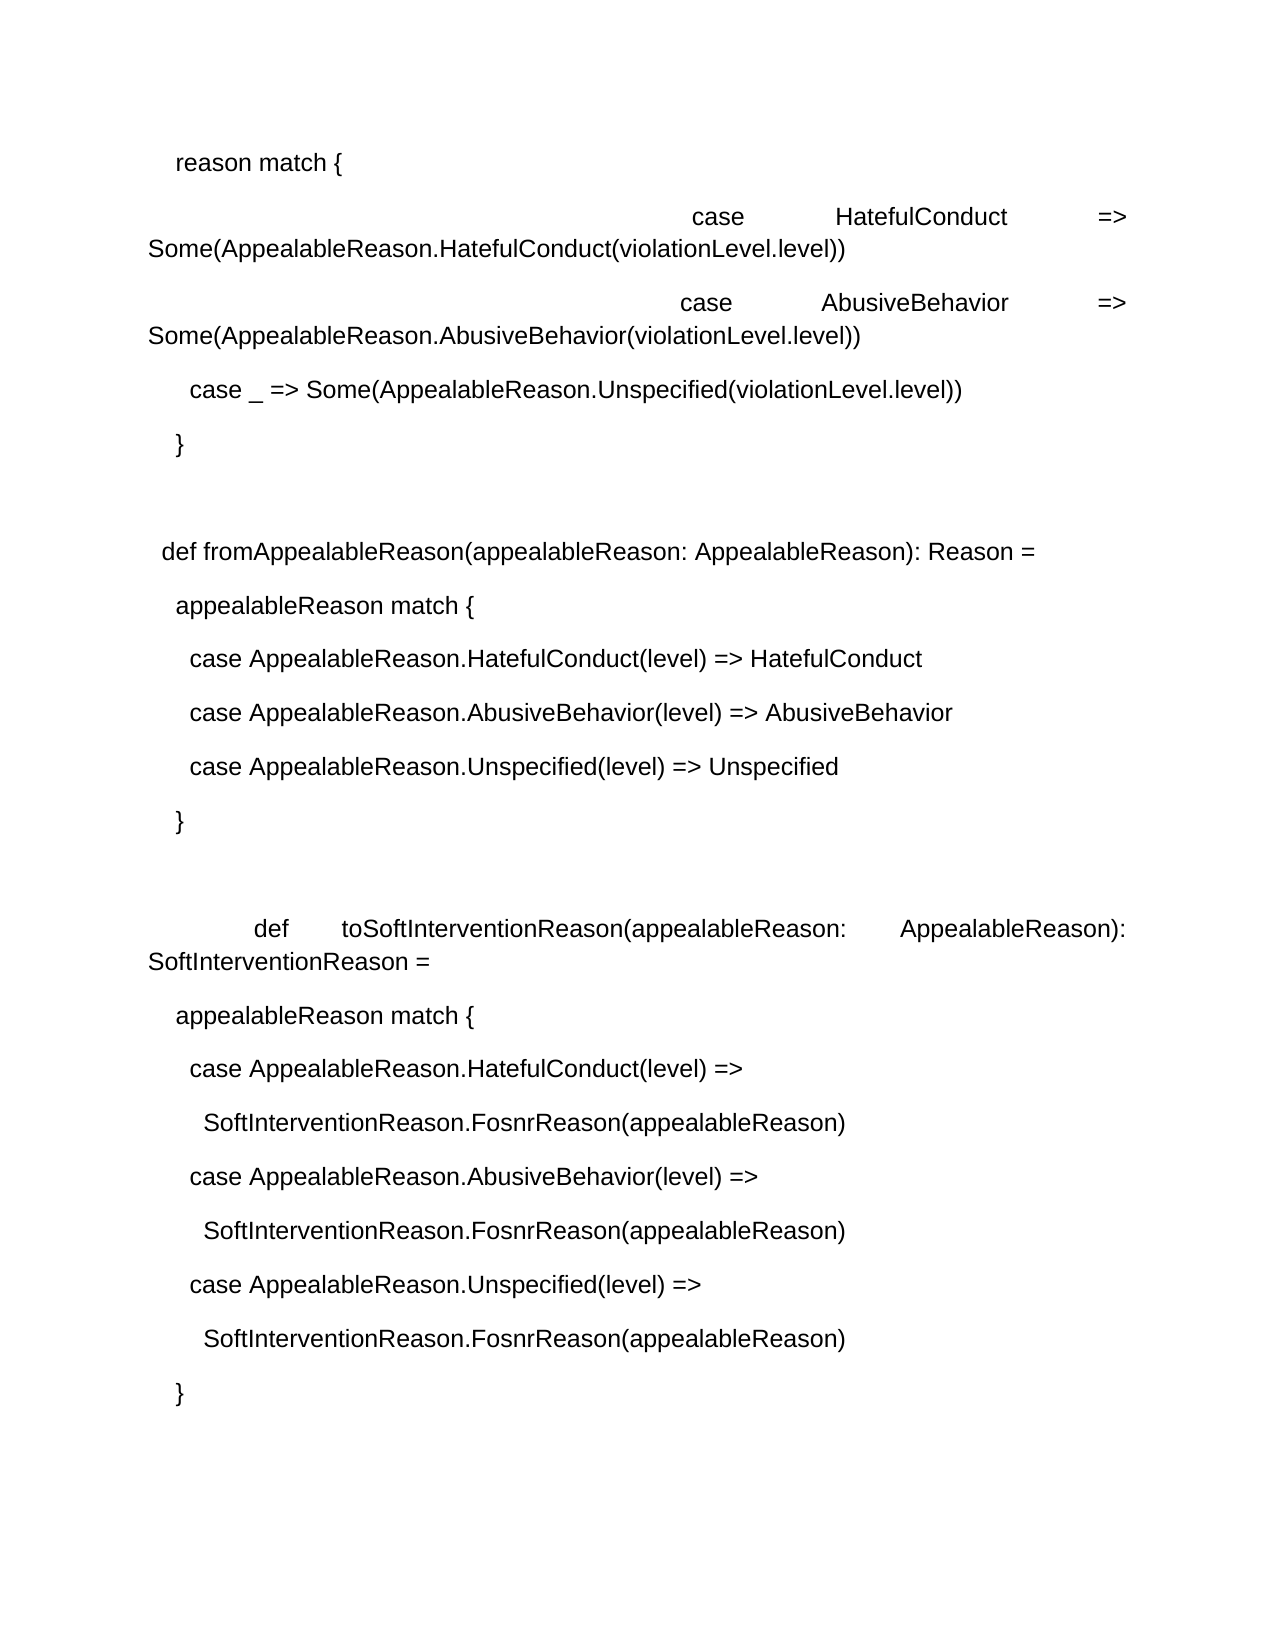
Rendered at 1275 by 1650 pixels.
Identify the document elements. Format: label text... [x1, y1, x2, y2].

text case AppealableReason.HatefulConduct(level) => [148, 1054, 1127, 1083]
text case AppealableReason.Unspecified(level) => [148, 1270, 1127, 1299]
text } [148, 806, 1127, 835]
text def fromAppealableReason(appealableReason: AppealableReason): Reason = [148, 537, 1127, 566]
text def toSoftInterventionReason(appealableReason: AppealableReason): SoftInterventionReason = [148, 914, 1127, 976]
text case AppealableReason.AbusiveBehavior(level) => [148, 1162, 1127, 1191]
text SoftInterventionReason.FosnrReason(appealableReason) [148, 1108, 1127, 1137]
text case HatefulConduct => Some(AppealableReason.HatefulConduct(violationLevel.level)) [148, 201, 1127, 263]
text case AbusiveBehavior => Some(AppealableReason.AbusiveBehavior(violationLevel.level)) [148, 288, 1127, 350]
text case AppealableReason.Unspecified(level) => Unspecified [148, 752, 1127, 781]
text appealableReason match { [148, 1001, 1127, 1029]
text case _ => Some(AppealableReason.Unspecified(violationLevel.level)) [148, 375, 1127, 404]
text SoftInterventionReason.FosnrReason(appealableReason) [148, 1216, 1127, 1245]
text } [148, 1378, 1127, 1406]
text reason match { [148, 148, 1127, 176]
text case AppealableReason.AbusiveBehavior(level) => AbusiveBehavior [148, 698, 1127, 727]
text case AppealableReason.HatefulConduct(level) => HatefulConduct [148, 644, 1127, 673]
text } [148, 429, 1127, 458]
text SoftInterventionReason.FosnrReason(appealableReason) [148, 1324, 1127, 1352]
text appealableReason match { [148, 591, 1127, 619]
